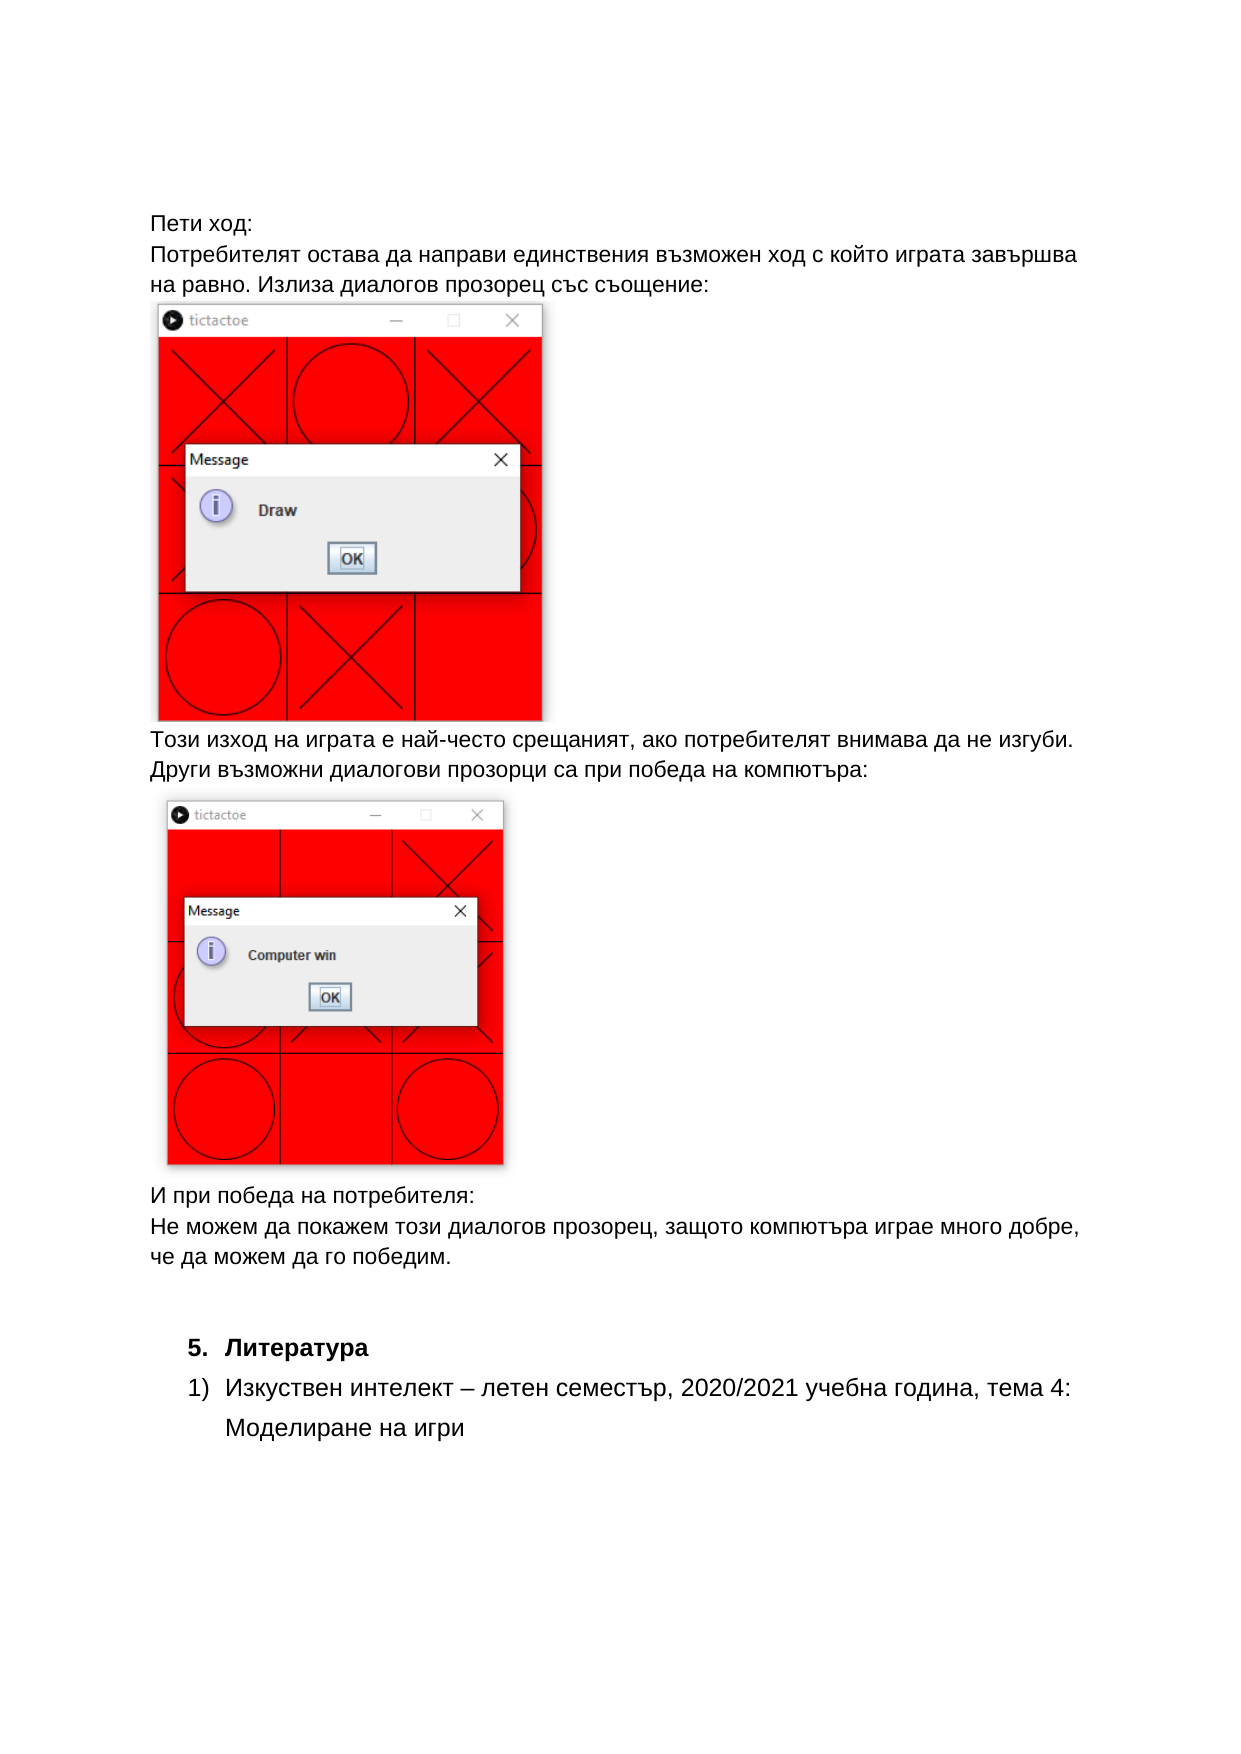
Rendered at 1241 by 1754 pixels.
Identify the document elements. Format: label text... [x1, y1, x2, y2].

text Потребителят остава да направи единствения възможен ход с който играта завършва на равно. Излиза диалогов прозорец със съощение: [150, 241, 1090, 297]
picture [150, 786, 540, 1179]
text Не можем да покажем този диалогов прозорец, защото компютъра играе много добре, че да можем да го победим. [150, 1213, 1090, 1269]
text И при победа на потребителя: [150, 1182, 1090, 1209]
list Литература [187, 1333, 1090, 1362]
text Други възможни диалогови прозорци са при победа на компютъра: [150, 756, 1090, 782]
text Пети ход: [150, 210, 1090, 237]
text Този изход на играта е най-често срещаният, ако потребителят внимава да не изгуби. [150, 726, 1090, 752]
list Изкуствен интелект – летен семестър, 2020/2021 учебна година, тема 4: Моделиране на игри [187, 1373, 1090, 1441]
picture [150, 301, 556, 722]
